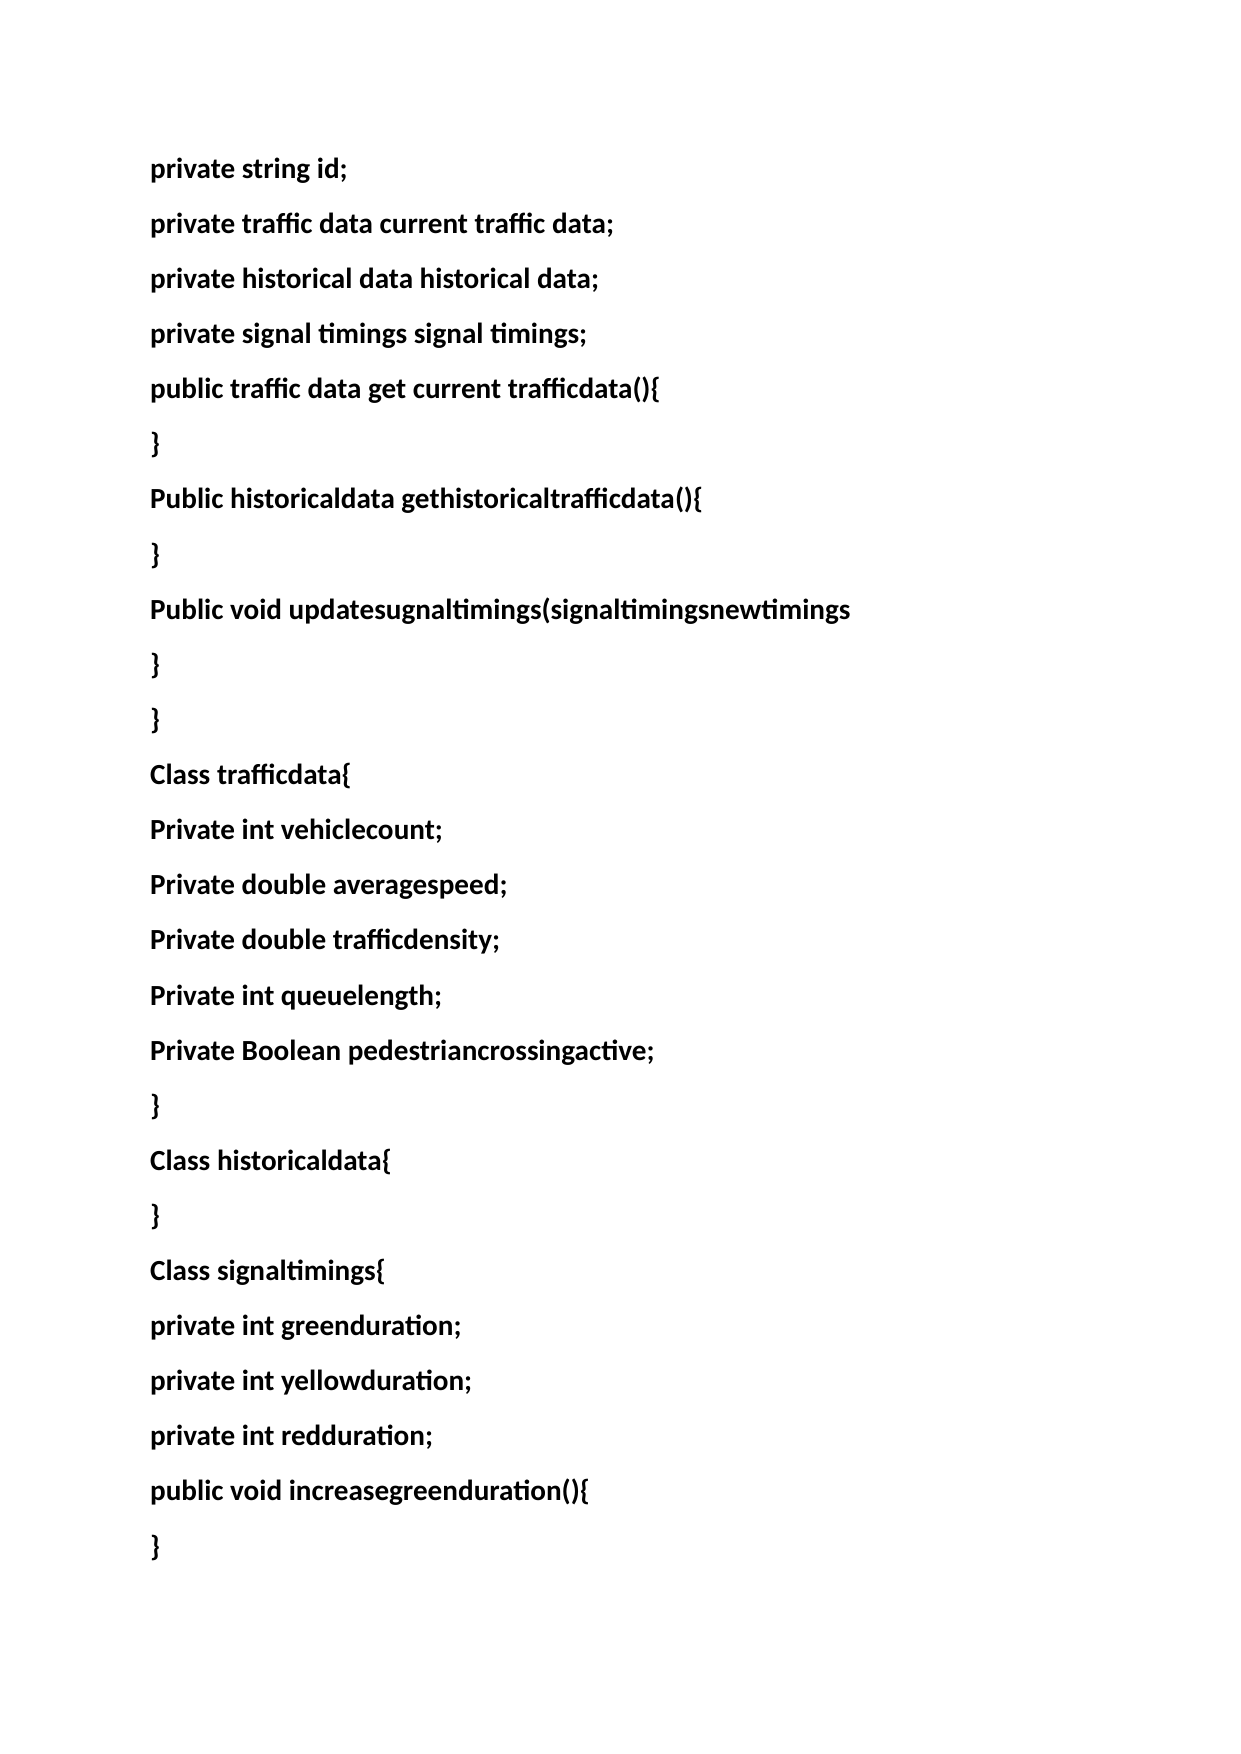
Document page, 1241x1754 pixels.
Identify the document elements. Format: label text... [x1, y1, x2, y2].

text Public historicaldata gethistoricaltrafficdata(){ [150, 481, 1090, 516]
text } [150, 646, 1090, 682]
text } [150, 701, 1090, 737]
text Class trafficdata{ [150, 756, 1090, 792]
text private int greenduration; [150, 1307, 1090, 1343]
text Private double trafficdensity; [150, 921, 1090, 957]
text } [150, 1528, 1090, 1563]
text Class historicaldata{ [150, 1142, 1090, 1177]
text private traffic data current traffic data; [150, 205, 1090, 241]
text Public void updatesugnaltimings(signaltimingsnewtimings [150, 591, 1090, 626]
text } [150, 426, 1090, 461]
text private historical data historical data; [150, 260, 1090, 296]
text private signal timings signal timings; [150, 315, 1090, 351]
text public void increasegreenduration(){ [150, 1472, 1090, 1508]
text private int yellowduration; [150, 1362, 1090, 1398]
text } [150, 1197, 1090, 1233]
text public traffic data get current trafficdata(){ [150, 370, 1090, 406]
text Private int queuelength; [150, 977, 1090, 1012]
text Private int vehiclecount; [150, 811, 1090, 847]
text } [150, 536, 1090, 571]
text private int redduration; [150, 1417, 1090, 1453]
text Private double averagespeed; [150, 866, 1090, 902]
text Private Boolean pedestriancrossingactive; [150, 1032, 1090, 1067]
text private string id; [150, 150, 1090, 186]
text } [150, 1087, 1090, 1122]
text Class signaltimings{ [150, 1252, 1090, 1288]
